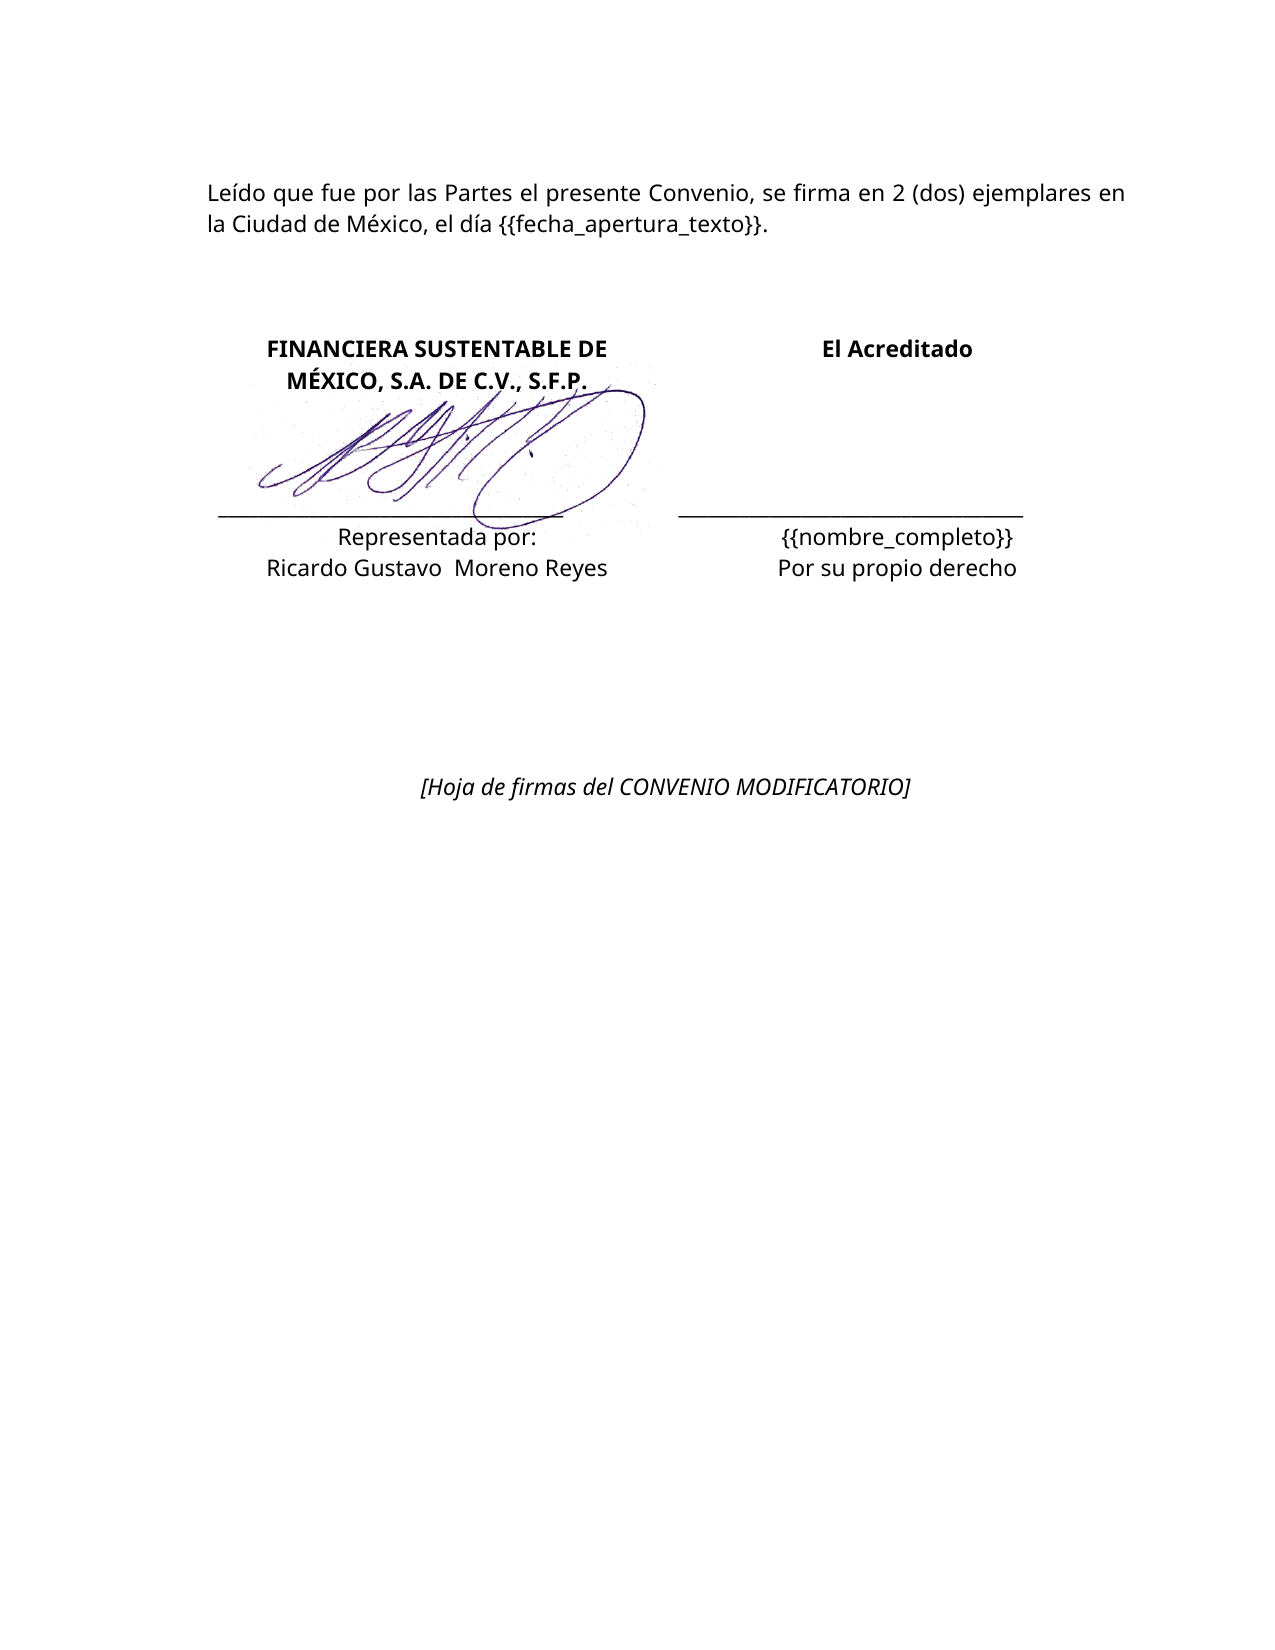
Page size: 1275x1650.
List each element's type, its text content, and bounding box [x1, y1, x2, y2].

table_header FINANCIERA SUSTENTABLE DE MÉXICO, S.A. DE C.V., S.F.P. __________________________________ Representada por: Ricardo Gustavo Moreno Reyes [207, 334, 667, 615]
text Leído que fue por las Partes el presente Convenio, se firma en 2 (dos) ejemplares en la Ciudad de México, el día {{fecha_apertura_texto}}. [207, 177, 1127, 240]
text [Hoja de firmas del CONVENIO MODIFICATORIO] [207, 771, 1127, 802]
table_header El Acreditado __________________________________ {{nombre_completo}} Por su propio derecho [667, 334, 1127, 615]
